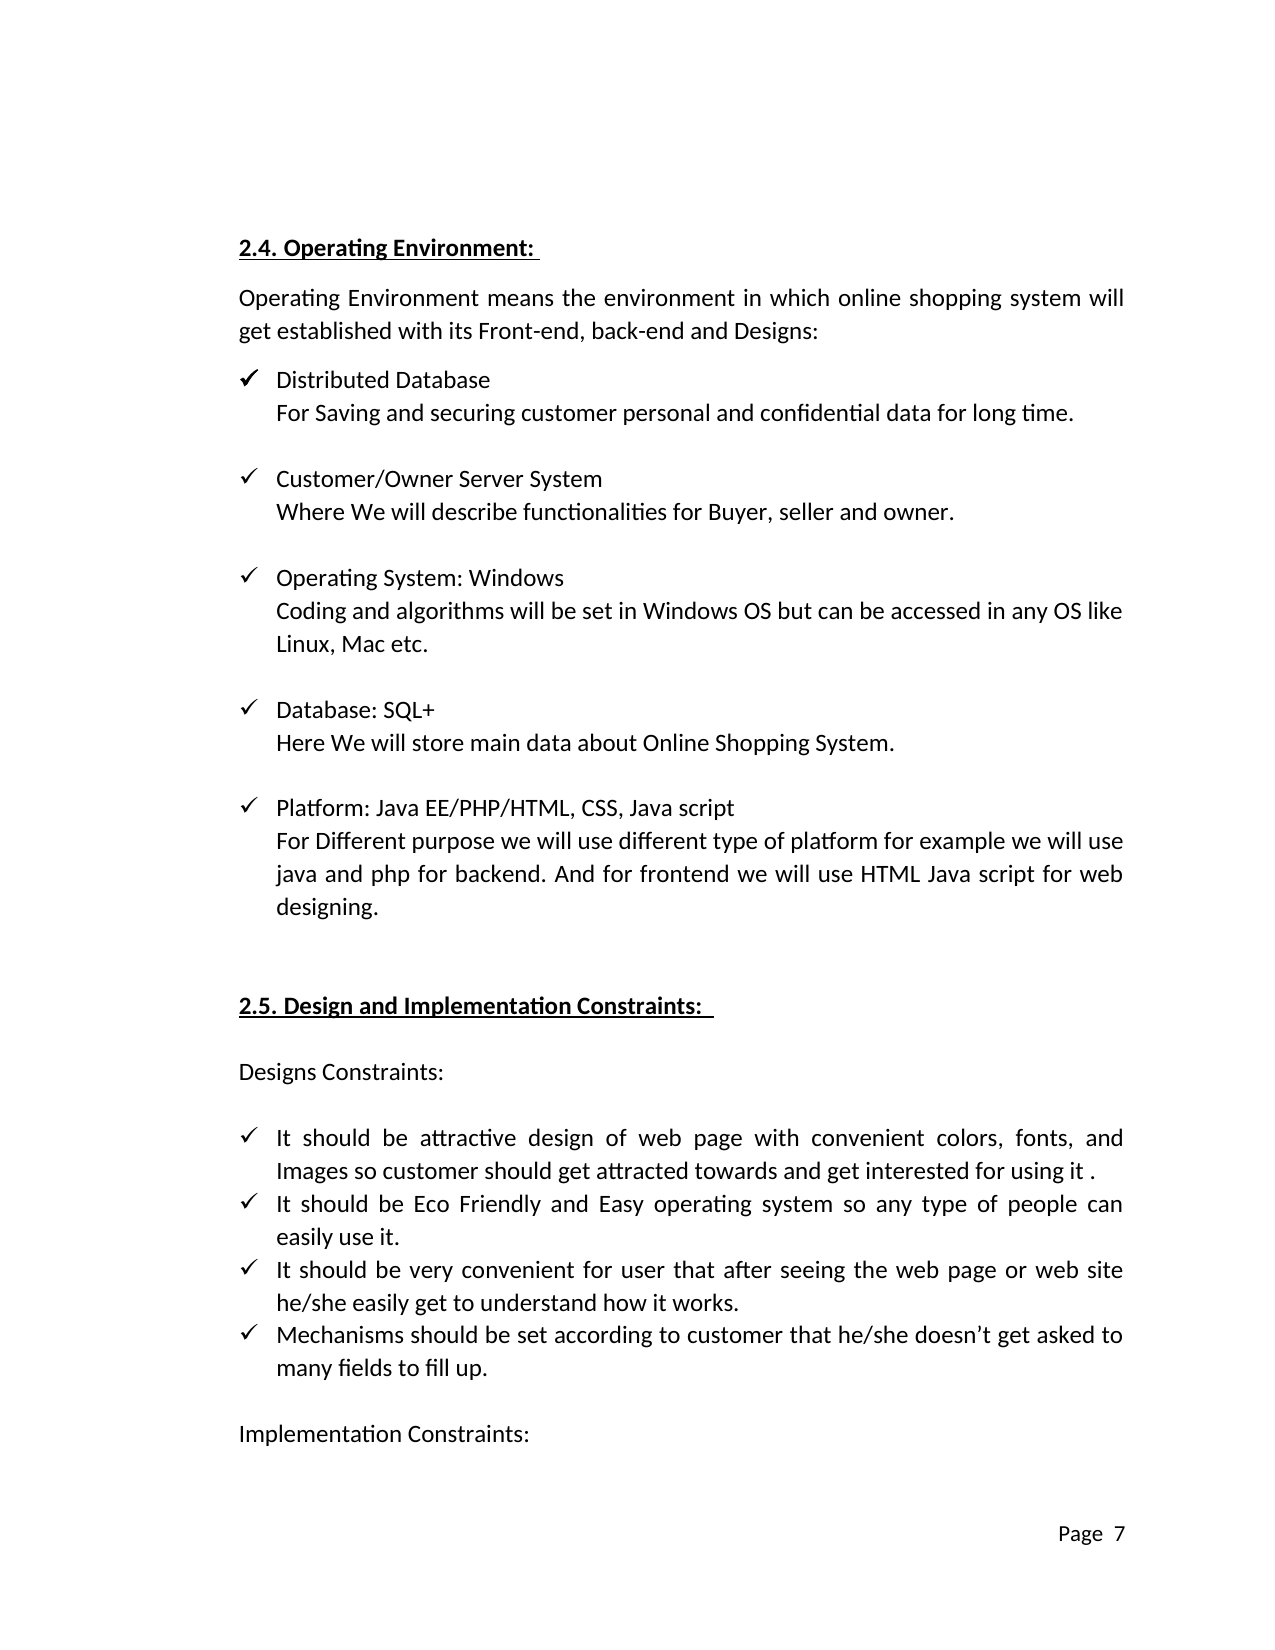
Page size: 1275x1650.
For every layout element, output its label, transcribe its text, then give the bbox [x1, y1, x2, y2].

list Operating Environment: [238, 232, 1125, 263]
list For Different purpose we will use different type of platform for example we will use java and php for backend. And for frontend we will use HTML Java script for web designing. [276, 825, 1125, 922]
list Coding and algorithms will be set in Windows OS but can be accessed in any OS like Linux, Mac etc. [276, 595, 1125, 658]
list Distributed Database [238, 364, 1125, 395]
list Customer/Owner Server System [238, 463, 1125, 494]
list Design and Implementation Constraints: [238, 990, 1125, 1021]
list Database: SQL+ [238, 694, 1125, 724]
list Platform: Java EE/PHP/HTML, CSS, Java script [238, 792, 1125, 823]
list It should be Eco Friendly and Easy operating system so any type of people can easily use it. [238, 1188, 1125, 1251]
list Implementation Constraints: [225, 1418, 1125, 1449]
list For Saving and securing customer personal and confidential data for long time. [225, 397, 1125, 428]
list Designs Constraints: [201, 1056, 1125, 1087]
list Here We will store main data about Online Shopping System. [225, 727, 1125, 757]
list Mechanisms should be set according to customer that he/she doesn’t get asked to many fields to fill up. [238, 1319, 1125, 1383]
list Where We will describe functionalities for Buyer, seller and owner. [225, 496, 1125, 527]
list Operating System: Windows [238, 562, 1125, 593]
list It should be very convenient for user that after seeing the web page or web site he/she easily get to understand how it works. [238, 1254, 1125, 1317]
list It should be attractive design of web page with convenient colors, fonts, and Images so customer should get attracted towards and get interested for using it . [238, 1122, 1125, 1186]
text Operating Environment means the environment in which online shopping system will get established with its Front-end, back-end and Designs: [238, 282, 1125, 346]
